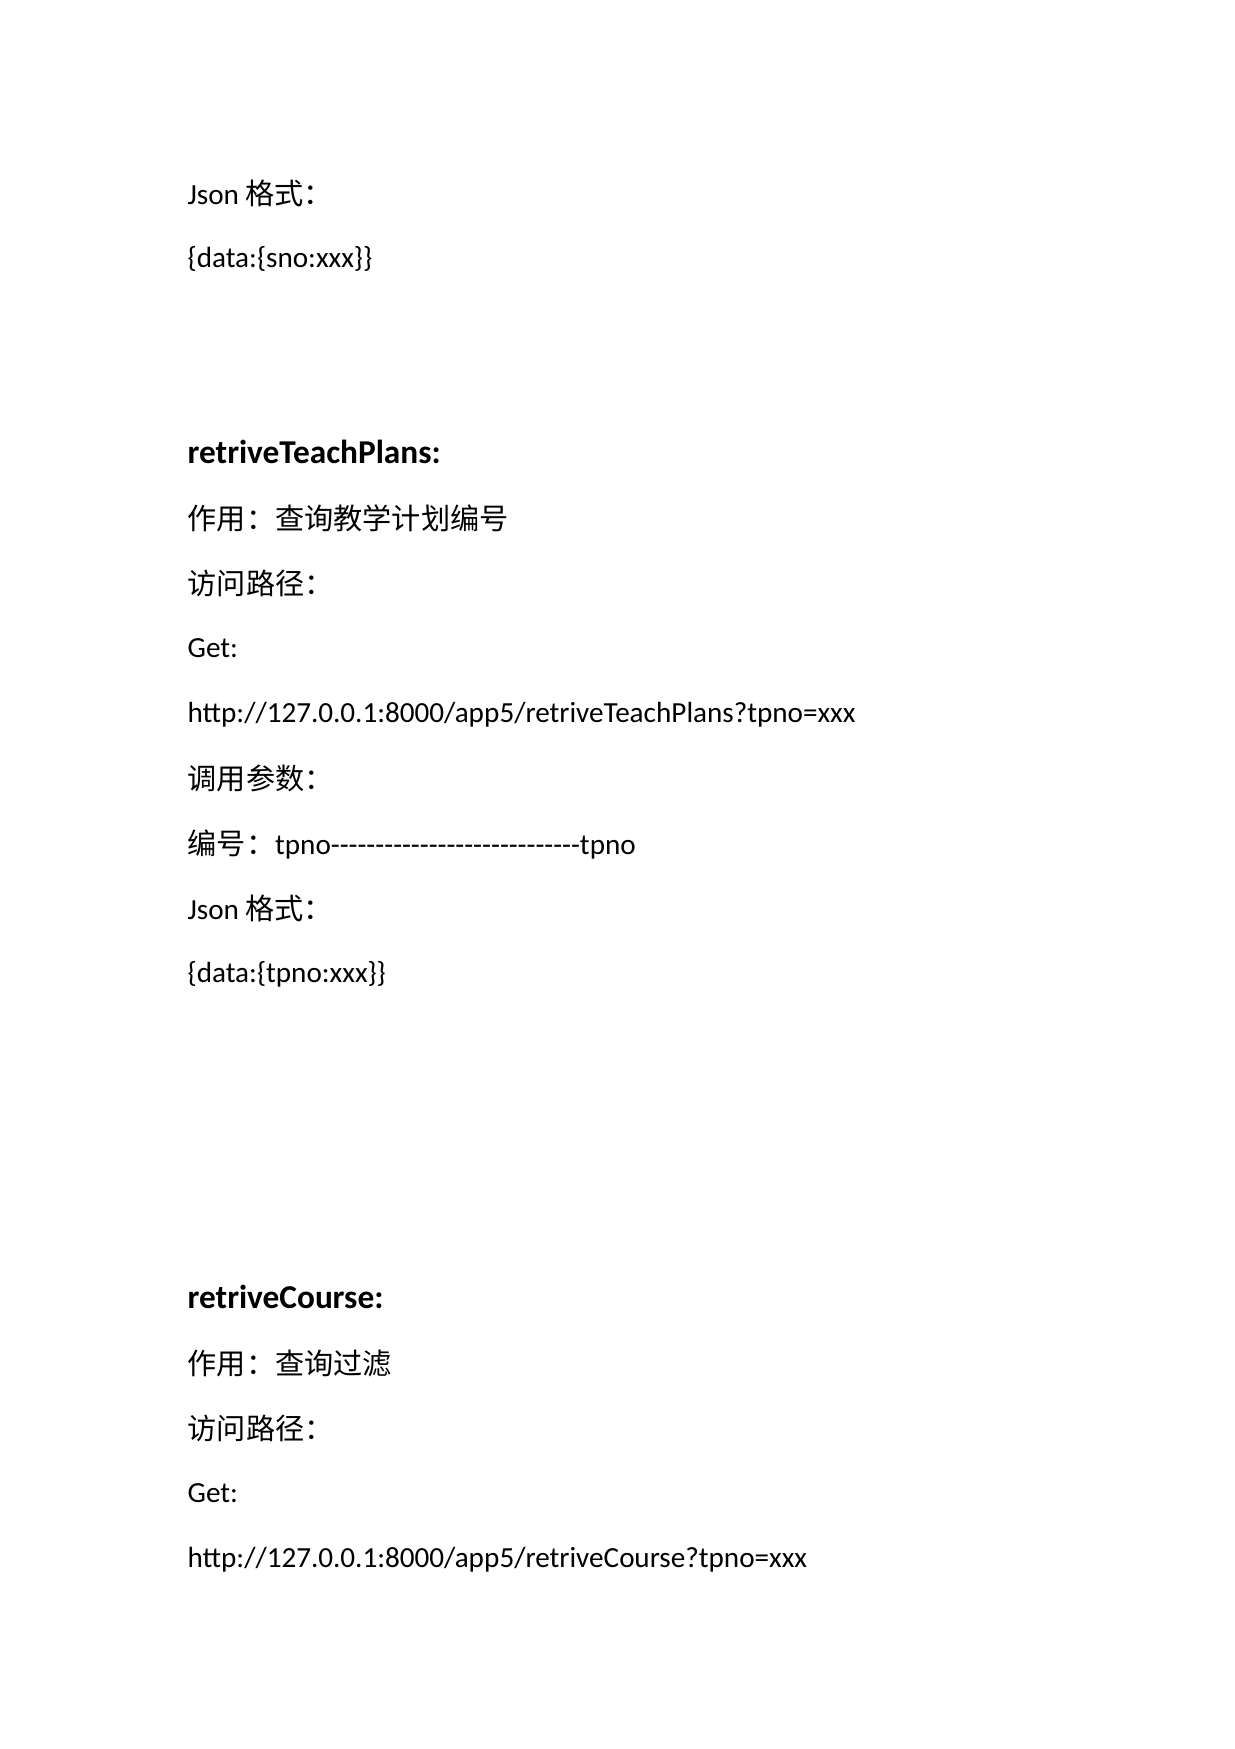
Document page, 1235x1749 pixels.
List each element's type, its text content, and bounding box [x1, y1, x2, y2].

text {data:{sno:xxx}} [187, 224, 1047, 289]
text Json格式： [187, 874, 1047, 939]
text http://127.0.0.1:8000/app5/retriveCourse?tpno=xxx [187, 1524, 1047, 1589]
text 调用参数： [187, 744, 1047, 809]
text Get: [187, 1459, 1047, 1524]
text 作用：查询教学计划编号 [187, 484, 1047, 549]
text Json格式： [187, 159, 1047, 224]
text 访问路径： [187, 1394, 1047, 1459]
text Get: [187, 614, 1047, 679]
text retriveCourse: [187, 1264, 1047, 1329]
text 访问路径： [187, 549, 1047, 614]
text retriveTeachPlans: [187, 419, 1047, 484]
text http://127.0.0.1:8000/app5/retriveTeachPlans?tpno=xxx [187, 679, 1047, 744]
text 作用：查询过滤 [187, 1329, 1047, 1394]
text {data:{tpno:xxx}} [187, 939, 1047, 1004]
text 编号：tpno----------------------------tpno [187, 809, 1047, 874]
